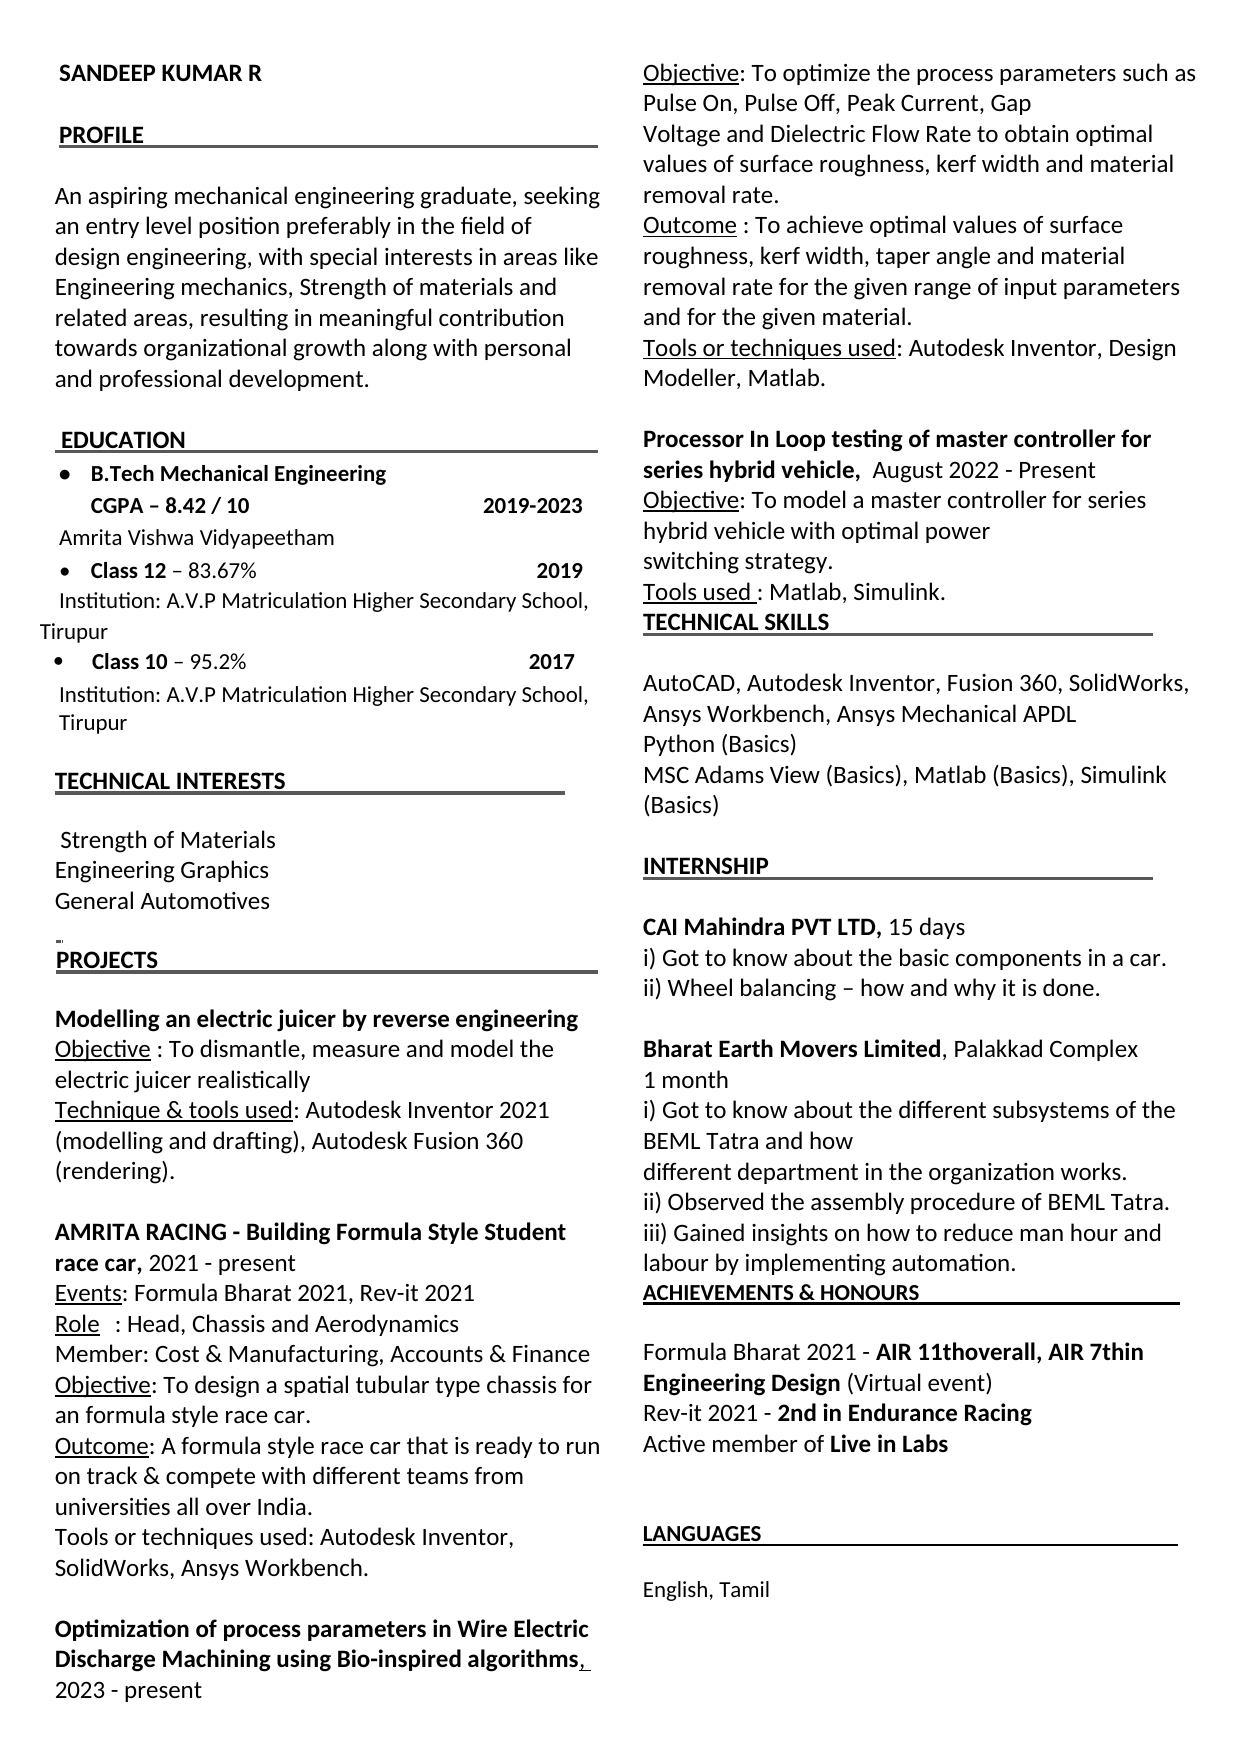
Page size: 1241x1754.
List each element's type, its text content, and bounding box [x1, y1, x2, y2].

text Objective: To optimize the process parameters such as Pulse On, Pulse Off, Peak Current, Gap [643, 57, 1198, 118]
text Active member of Live in Labs [643, 1428, 1198, 1458]
text MSC Adams View (Basics), Matlab (Basics), Simulink (Basics) [643, 759, 1198, 820]
text Objective: To model a master controller for series hybrid vehicle with optimal power [643, 484, 1198, 545]
text Processor In Loop testing of master controller for series hybrid vehicle, August 2022 - Present [643, 423, 1198, 484]
text Technique & tools used: Autodesk Inventor 2021 (modelling and drafting), Autodesk Fusion 360 (rendering). [54, 1094, 602, 1186]
text INTERNSHIP [643, 851, 1198, 881]
list Amrita Vishwa Vidyapeetham [59, 523, 602, 552]
text ACHIEVEMENTS & HONOURS [643, 1278, 1198, 1306]
text PROJECTS [56, 944, 602, 975]
text iii) Gained insights on how to reduce man hour and labour by implementing automation. [643, 1217, 1198, 1278]
text CAI Mahindra PVT LTD, 15 days [643, 912, 1198, 942]
text switching strategy. [643, 545, 1198, 576]
text Member: Cost & Manufacturing, Accounts & Finance [54, 1338, 602, 1369]
text Strength of Materials [54, 824, 602, 854]
text Modelling an electric juicer by reverse engineering [54, 1003, 602, 1033]
text PROFILE [59, 119, 602, 149]
text Bharat Earth Movers Limited, Palakkad Complex [643, 1034, 1198, 1064]
text AMRITA RACING - Building Formula Style Student race car, 2021 - present [54, 1216, 602, 1277]
text EDUCATION [54, 424, 602, 454]
text Formula Bharat 2021 - AIR 11thoverall, AIR 7thin Engineering Design (Virtual event) [643, 1336, 1198, 1397]
text CGPA – 8.42 / 10 2019-2023 [91, 491, 602, 519]
text English, Tamil [643, 1576, 1198, 1603]
list Class 10 – 95.2% 2017 [54, 645, 602, 676]
text Objective : To dismantle, measure and model the electric juicer realistically [54, 1033, 602, 1094]
text Tools or techniques used: Autodesk Inventor, Design Modeller, Matlab. [643, 332, 1198, 393]
text TECHNICAL SKILLS [643, 606, 1198, 637]
text Events: Formula Bharat 2021, Rev-it 2021 [54, 1277, 602, 1308]
list B.Tech Mechanical Engineering [59, 459, 602, 487]
list Class 12 – 83.67% 2019 [59, 556, 602, 584]
text 1 month [643, 1064, 1198, 1095]
text General Automotives [54, 885, 602, 915]
text ii) Observed the assembly procedure of BEML Tatra. [643, 1186, 1198, 1217]
text Engineering Graphics [54, 854, 602, 885]
text Optimization of process parameters in Wire Electric Discharge Machining using Bio-inspired algorithms, 2023 - present [54, 1613, 602, 1705]
text ii) Wheel balancing – how and why it is done. [643, 973, 1198, 1003]
text Tools used : Matlab, Simulink. [643, 576, 1198, 606]
text Voltage and Dielectric Flow Rate to obtain optimal values of surface roughness, kerf width and material removal rate. [643, 118, 1198, 209]
text Tools or techniques used: Autodesk Inventor, SolidWorks, Ansys Workbench. [54, 1522, 602, 1583]
text Role : Head, Chassis and Aerodynamics [54, 1308, 602, 1338]
text Rev-it 2021 - 2nd in Endurance Racing [643, 1397, 1198, 1428]
text An aspiring mechanical engineering graduate, seeking an entry level position preferably in the field of [54, 180, 602, 241]
text design engineering, with special interests in areas like Engineering mechanics, Strength of materials and [54, 241, 602, 302]
text Outcome: A formula style race car that is ready to run on track & compete with different teams from [54, 1430, 602, 1491]
text i) Got to know about the basic components in a car. [643, 942, 1198, 973]
text and professional development. [54, 363, 602, 393]
text Outcome : To achieve optimal values of surface roughness, kerf width, taper angle and material removal rate for the given range of input parameters and for the given material. [643, 209, 1198, 332]
text different department in the organization works. [643, 1156, 1198, 1186]
text i) Got to know about the different subsystems of the BEML Tatra and how [643, 1095, 1198, 1156]
text Objective: To design a spatial tubular type chassis for an formula style race car. [54, 1369, 602, 1430]
text AutoCAD, Autodesk Inventor, Fusion 360, SolidWorks, Ansys Workbench, Ansys Mechanical APDL Python (Basics) [643, 667, 1198, 759]
text Institution: A.V.P Matriculation Higher Secondary School, Tirupur [59, 680, 602, 736]
text related areas, resulting in meaningful contribution towards organizational growth along with personal [54, 302, 602, 363]
text SANDEEP KUMAR R [39, 57, 602, 87]
text TECHNICAL INTERESTS [54, 765, 602, 796]
text Institution: A.V.P Matriculation Higher Secondary School, Tirupur [39, 584, 602, 645]
text universities all over India. [54, 1491, 602, 1522]
text LANGUAGES [643, 1519, 1198, 1547]
